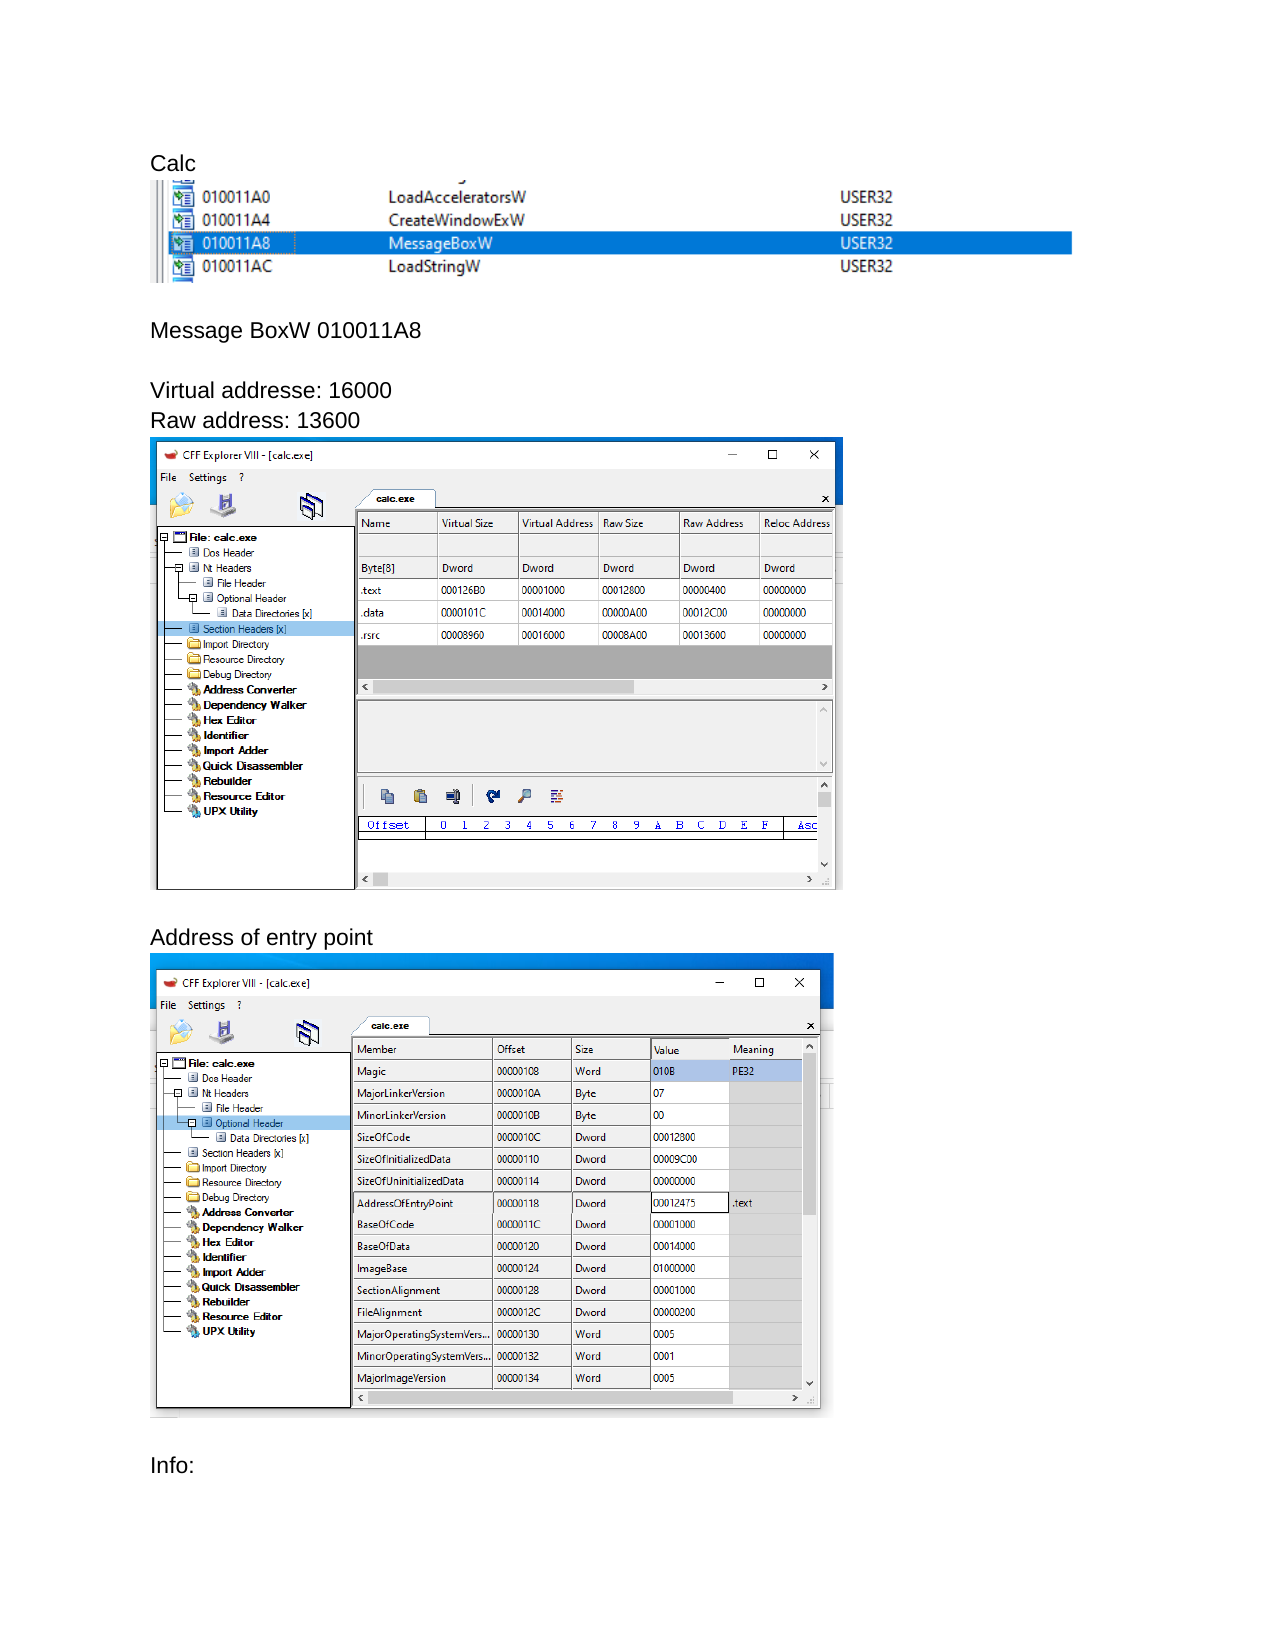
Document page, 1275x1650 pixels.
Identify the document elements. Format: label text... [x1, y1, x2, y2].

text Raw address: 13600 [150, 407, 1125, 433]
picture [150, 180, 1125, 283]
text Message BoxW 010011A8 [150, 317, 1125, 343]
text Virtual addresse: 16000 [150, 377, 1125, 403]
text Info: [150, 1452, 1125, 1478]
picture [150, 437, 843, 890]
text Calc [150, 150, 1125, 176]
picture [150, 953, 834, 1418]
text Address of entry point [150, 923, 1125, 950]
